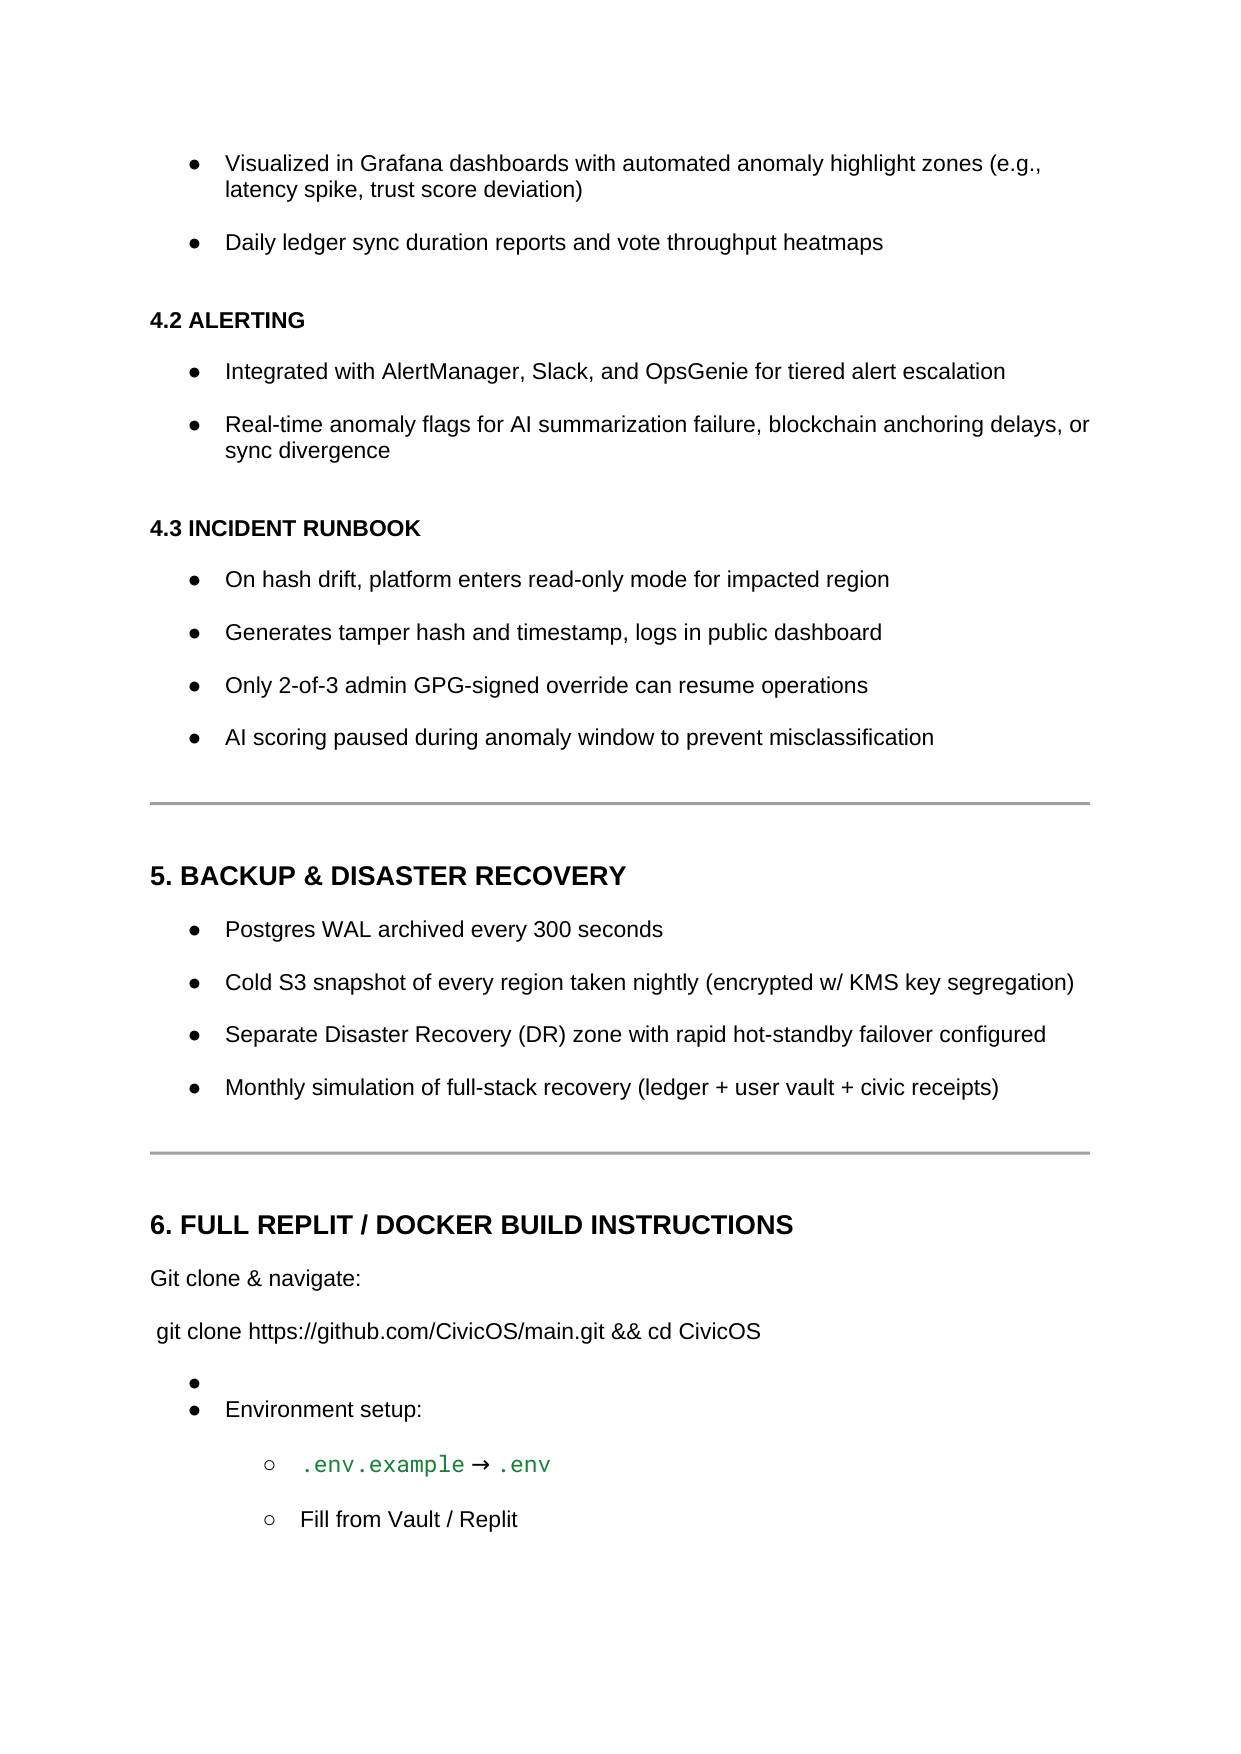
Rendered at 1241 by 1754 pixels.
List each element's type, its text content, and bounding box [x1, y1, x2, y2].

list On hash drift, platform enters read-only mode for impacted region [187, 566, 1090, 619]
list Generates tamper hash and timestamp, logs in public dashboard [187, 619, 1090, 672]
list Postgres WAL archived every 300 seconds [187, 916, 1090, 968]
subtitle 6. FULL REPLIT / DOCKER BUILD INSTRUCTIONS [150, 1209, 1090, 1240]
list Monthly simulation of full-stack recovery (ledger + user vault + civic receipts) [187, 1074, 1090, 1127]
list Fill from Vault / Replit [262, 1506, 1090, 1559]
text 4.3 INCIDENT RUNBOOK [150, 515, 1090, 541]
list Daily ledger sync duration reports and vote throughput heatmaps [187, 229, 1090, 282]
list Cold S3 snapshot of every region taken nightly (encrypted w/ KMS key segregation) [187, 968, 1090, 1021]
list Visualized in Grafana dashboards with automated anomaly highlight zones (e.g., latency spike, trust score deviation) [187, 150, 1090, 229]
subtitle 5. BACKUP & DISASTER RECOVERY [150, 859, 1090, 891]
list Environment setup: [187, 1396, 1090, 1448]
list Real-time anomaly flags for AI summarization failure, blockchain anchoring delays, or sync divergence [187, 411, 1090, 490]
list .env.example → .env [262, 1448, 1090, 1506]
list AI scoring paused during anomaly window to prevent misclassification [187, 724, 1090, 777]
text Git clone & navigate: git clone https://github.com/CivicOS/main.git && cd CivicOS [150, 1265, 1090, 1344]
list Separate Disaster Recovery (DR) zone with rapid hot-standby failover configured [187, 1021, 1090, 1074]
text 4.2 ALERTING [150, 307, 1090, 333]
list Integrated with AlertManager, Slack, and OpsGenie for tiered alert escalation [187, 358, 1090, 411]
list Only 2-of-3 admin GPG-signed override can resume operations [187, 672, 1090, 724]
